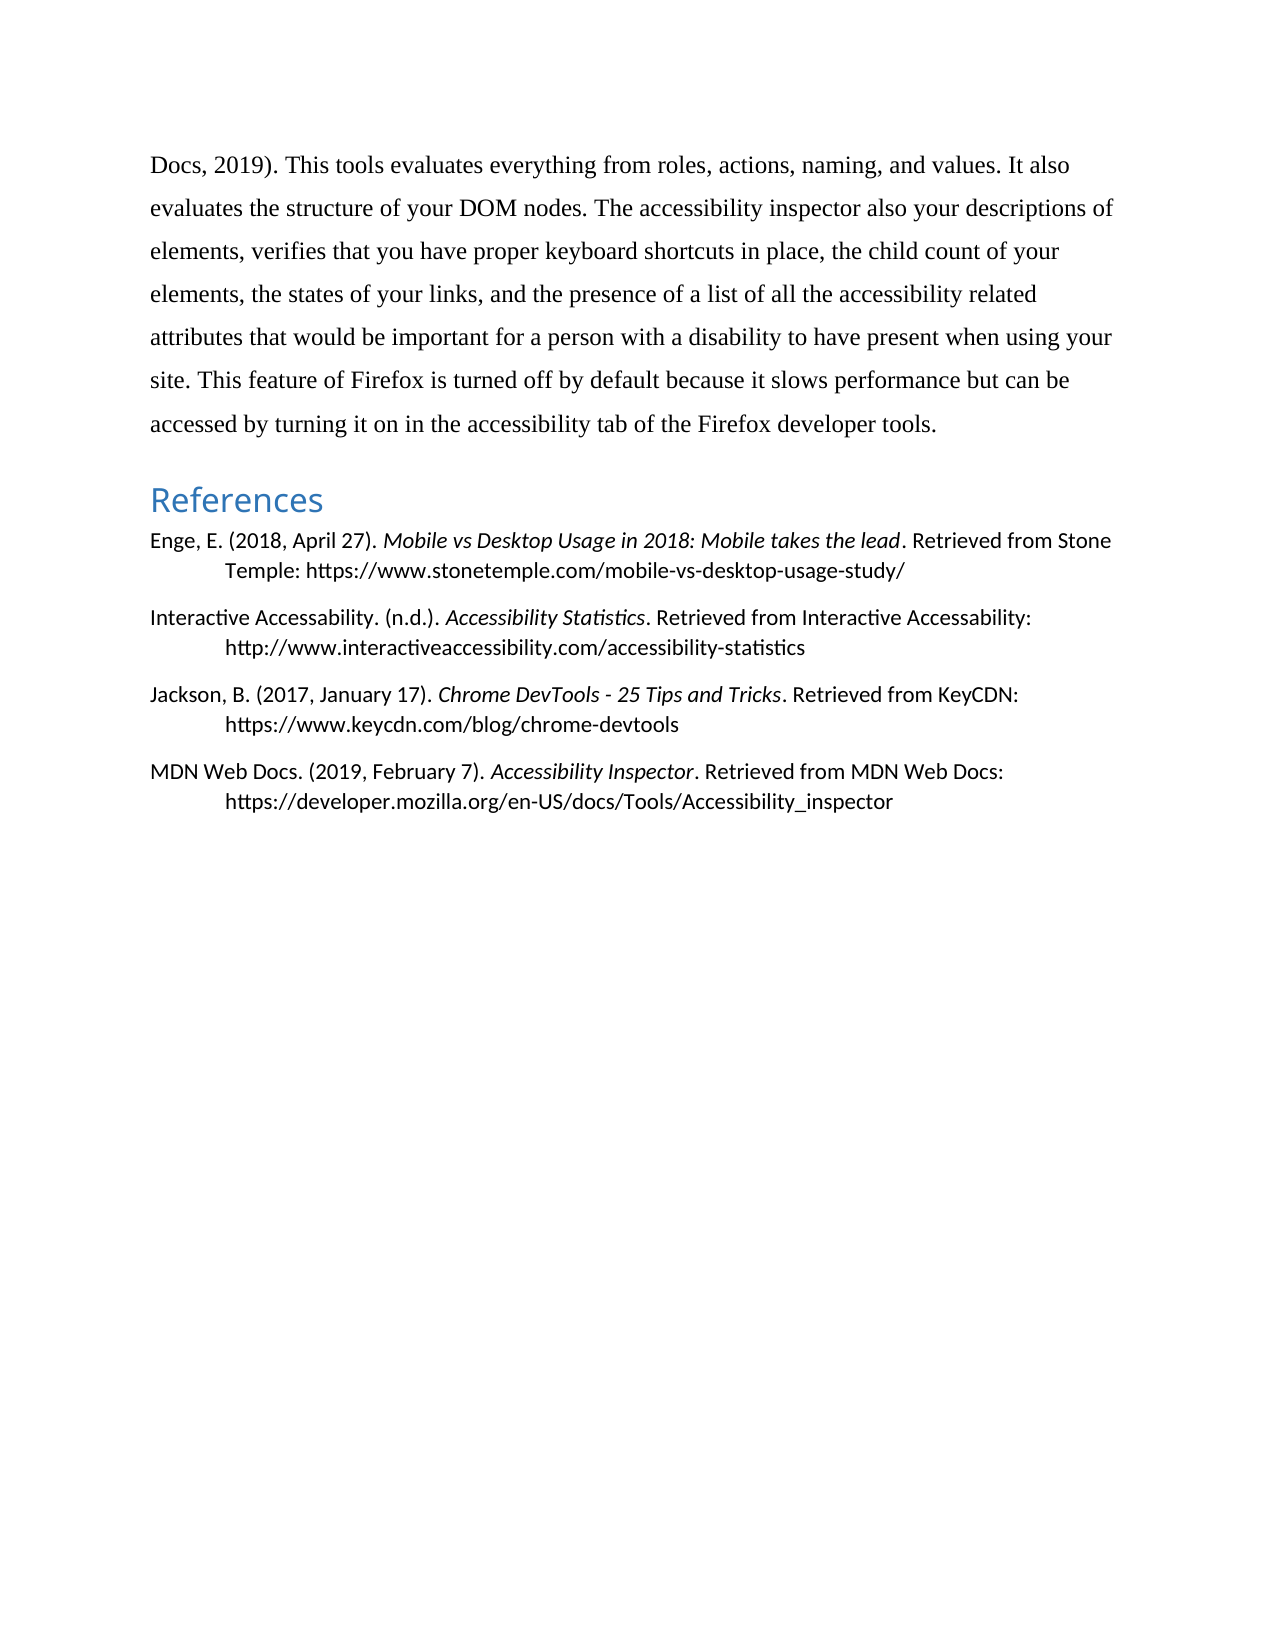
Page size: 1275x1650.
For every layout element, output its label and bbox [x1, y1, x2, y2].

text [150, 150, 1125, 437]
